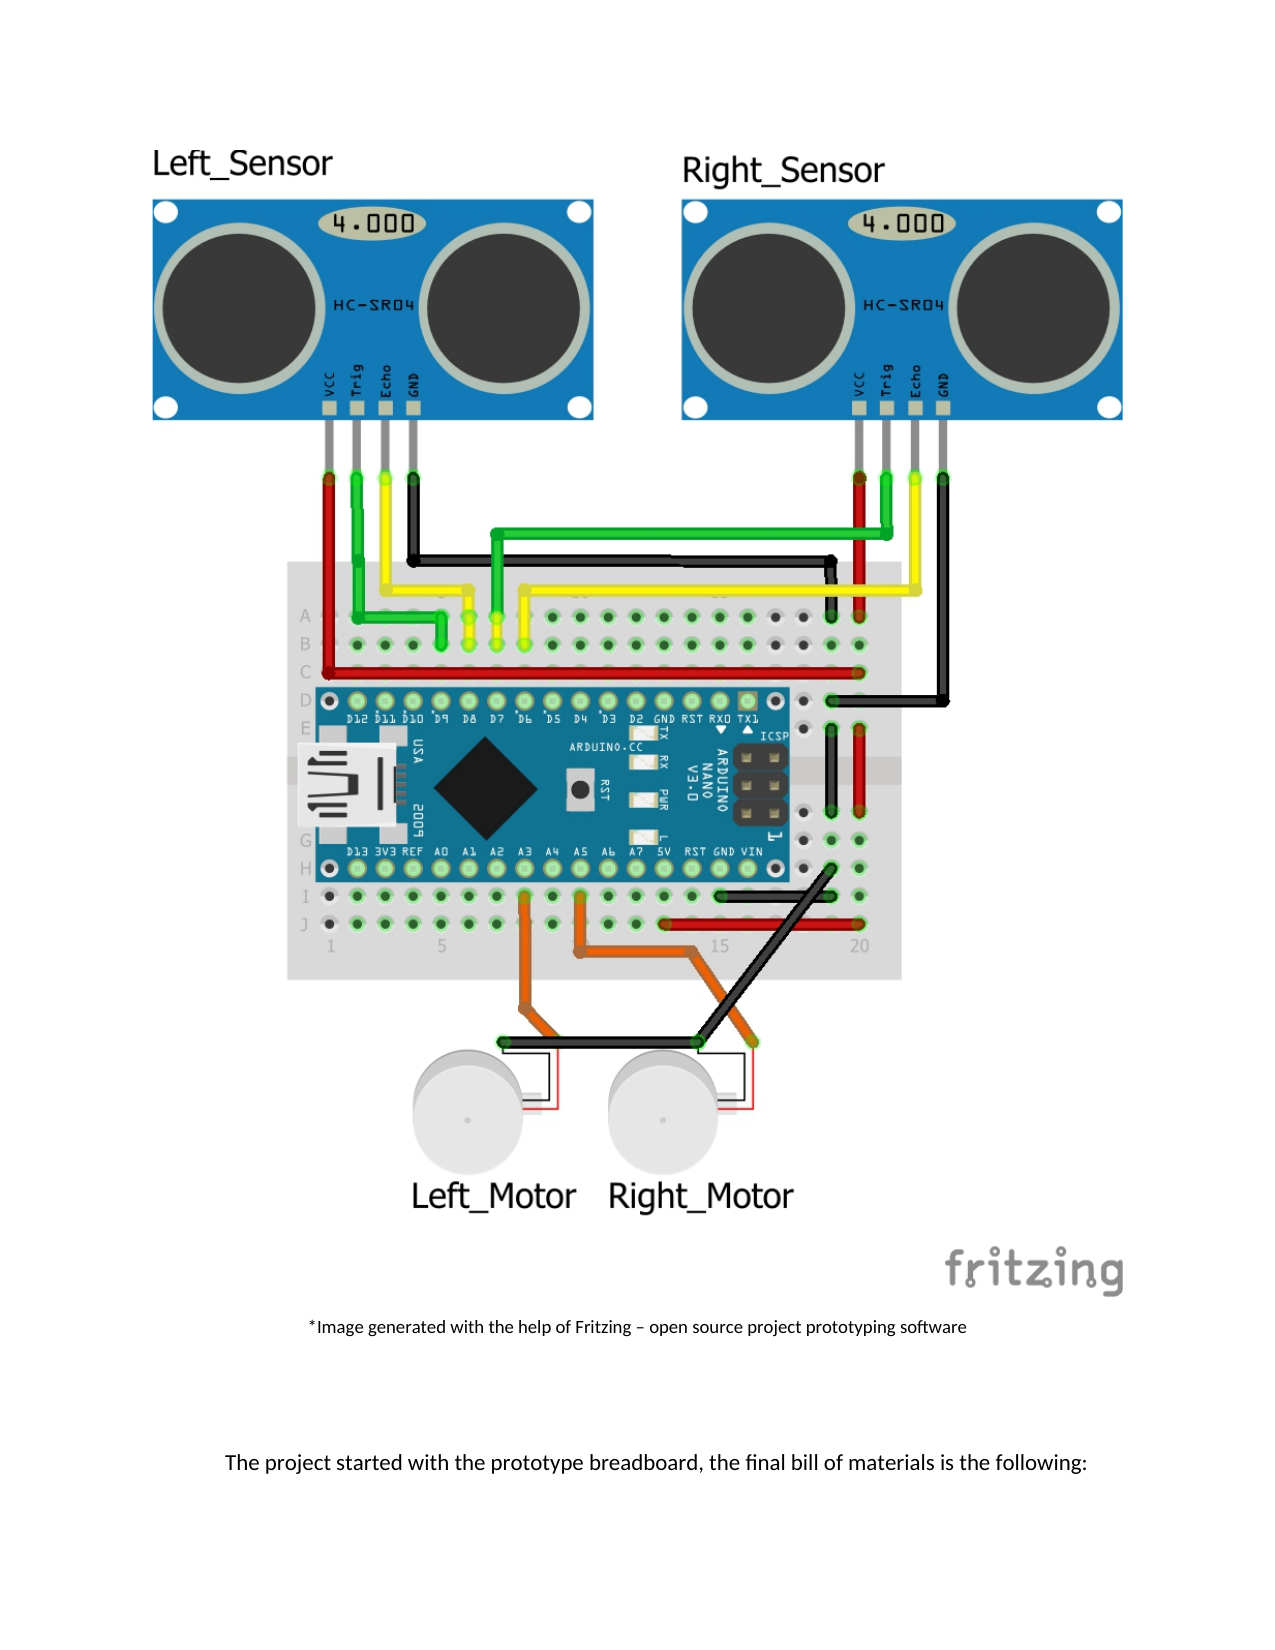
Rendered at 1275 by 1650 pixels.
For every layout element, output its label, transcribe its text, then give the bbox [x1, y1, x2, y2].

picture [152, 150, 1123, 1297]
text *Image generated with the help of Fritzing – open source project prototyping software [150, 1316, 1125, 1369]
text The project started with the prototype breadboard, the final bill of materials is the following: [150, 1448, 1125, 1476]
